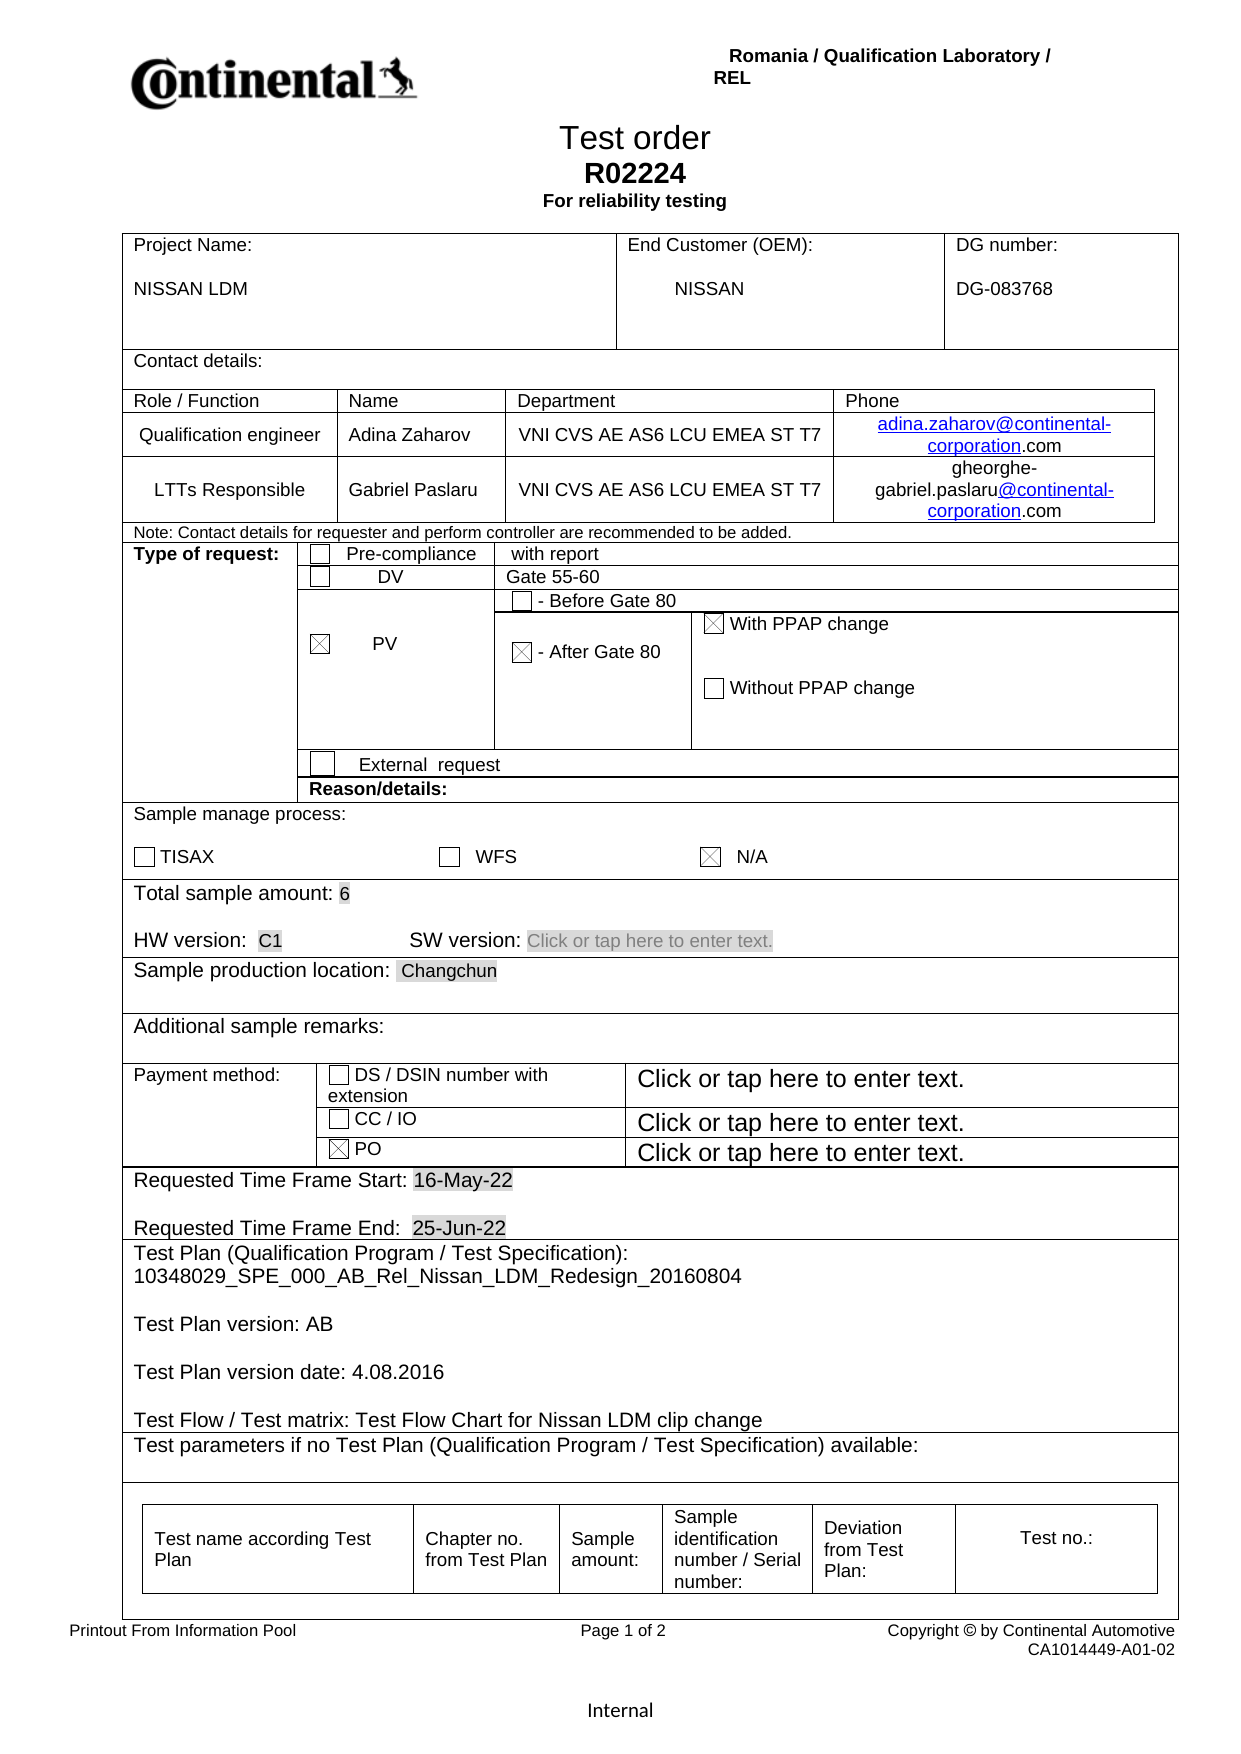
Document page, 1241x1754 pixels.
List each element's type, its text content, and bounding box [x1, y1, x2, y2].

table_cell [495, 543, 1178, 564]
table_header End Customer (OEM): NISSAN [617, 234, 944, 349]
table_cell Pre-compliance [298, 543, 494, 564]
table_cell Total sample amount: HW version: SW version: [123, 880, 1178, 957]
table_cell Payment method: [123, 1064, 316, 1166]
table_cell Type of request: [123, 543, 297, 802]
table_cell Test parameters if no Test Plan (Qualification Program / Test Specification) available: [123, 1433, 1178, 1482]
table_cell DS / DSIN number with extension [317, 1064, 625, 1107]
text R02224 [148, 157, 1122, 190]
text Test order [148, 118, 1122, 157]
table_cell Deviation details:dsax [123, 1483, 1178, 1619]
table_cell Reason/details: [298, 778, 1178, 802]
table_cell Sample production location: [123, 958, 1178, 1013]
table_cell Contact details: Note: Contact details for requester and perform controller are recommended to be added. [123, 350, 1178, 542]
table_cell Test Plan (Qualification Program / Test Specification): 10348029_SPE_000_AB_Rel_Nissan_LDM_Redesign_20160804 Test Plan version: AB Test Plan version date: 4.08.2016 Test Flow / Test matrix: Test Flow Chart for Nissan LDM clip change [123, 1240, 1178, 1432]
text For reliability testing [148, 190, 1122, 212]
picture [116, 45, 437, 126]
table_cell Gate 55-60 [495, 566, 1178, 589]
table_cell PO [317, 1138, 625, 1166]
table_cell - Before Gate 80 [495, 590, 1178, 611]
table_cell CC / IO [317, 1108, 625, 1137]
table_cell External request [298, 750, 1178, 776]
table_header Project Name: NISSAN LDM [123, 234, 616, 349]
table_cell Additional sample remarks: [123, 1014, 1178, 1063]
table_cell Sample manage process: TISAX WFS N/A [123, 803, 1178, 879]
table_cell DV [298, 566, 494, 589]
table_header DG number: DG-083768 [945, 234, 1178, 349]
table_cell - After Gate 80 [495, 613, 691, 749]
table_cell With PPAP change Without PPAP change [692, 613, 1178, 749]
table_cell Requested Time Frame Start: Requested Time Frame End: [123, 1168, 1178, 1239]
table_cell PV [298, 590, 494, 749]
